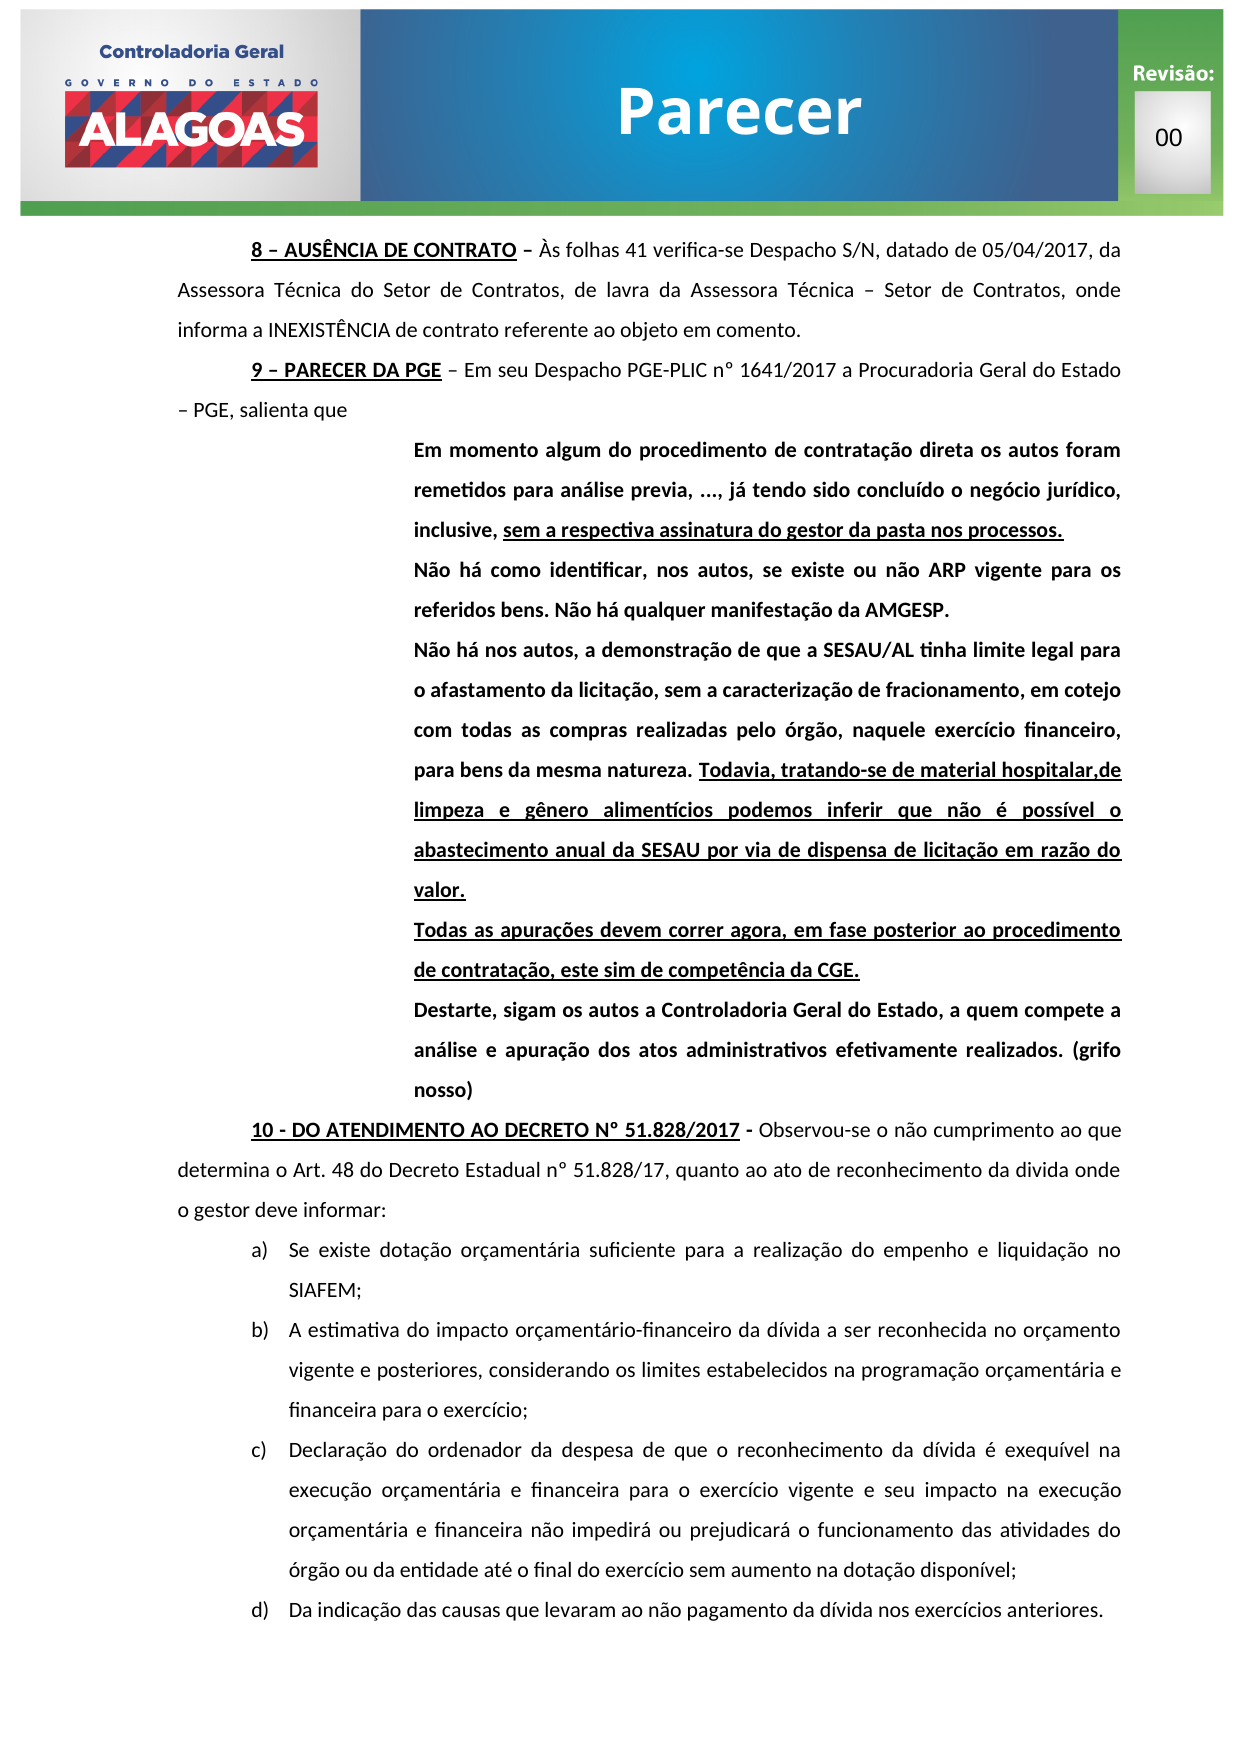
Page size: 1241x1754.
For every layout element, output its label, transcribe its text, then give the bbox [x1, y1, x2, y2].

picture [20, 9, 1224, 216]
text Em momento algum do procedimento de contratação direta os autos foram remetidos para análise previa, ..., já tendo sido concluído o negócio jurídico, inclusive, sem a respectiva assinatura do gestor da pasta nos processos. [413, 436, 1122, 543]
text Não há nos autos, a demonstração de que a SESAU/AL tinha limite legal para o afastamento da licitação, sem a caracterização de fracionamento, em cotejo com todas as compras realizadas pelo órgão, naquele exercício financeiro, para bens da mesma natureza. Todavia, tratando-se de material hospitalar,de limpeza e gênero alimentícios podemos inferir que não é possível o abastecimento anual da SESAU por via de dispensa de licitação em razão do valor. [413, 860, 1122, 903]
list Da indicação das causas que levaram ao não pagamento da dívida nos exercícios anteriores. [251, 1596, 1122, 1623]
text Todas as apurações devem correr agora, em fase posterior ao procedimento de contratação, este sim de competência da CGE. [413, 916, 1122, 939]
text 8 – AUSÊNCIA DE CONTRATO – Às folhas 41 verifica-se Despacho S/N, datado de 05/04/2017, da Assessora Técnica do Setor de Contratos, de lavra da Assessora Técnica – Setor de Contratos, onde informa a INEXISTÊNCIA de contrato referente ao objeto em comento. [177, 236, 1122, 343]
text Não há nos autos, a demonstração de que a SESAU/AL tinha limite legal para o afastamento da licitação, sem a caracterização de fracionamento, em cotejo com todas as compras realizadas pelo órgão, naquele exercício financeiro, para bens da mesma natureza. Todavia, tratando-se de material hospitalar,de limpeza e gênero alimentícios podemos inferir que não é possível o abastecimento anual da SESAU por via de dispensa de licitação em razão do valor. [413, 820, 1122, 859]
text Todas as apurações devem correr agora, em fase posterior ao procedimento de contratação, este sim de competência da CGE. [413, 940, 1122, 983]
text Destarte, sigam os autos a Controladoria Geral do Estado, a quem compete a análise e apuração dos atos administrativos efetivamente realizados. (grifo nosso) [413, 996, 1122, 1103]
list A estimativa do impacto orçamentário-financeiro da dívida a ser reconhecida no orçamento vigente e posteriores, considerando os limites estabelecidos na programação orçamentária e financeira para o exercício; [251, 1316, 1122, 1423]
text 9 – PARECER DA PGE – Em seu Despacho PGE-PLIC nº 1641/2017 a Procuradoria Geral do Estado – PGE, salienta que [177, 356, 1122, 423]
list Se existe dotação orçamentária suficiente para a realização do empenho e liquidação no SIAFEM; [251, 1236, 1122, 1303]
text Não há nos autos, a demonstração de que a SESAU/AL tinha limite legal para o afastamento da licitação, sem a caracterização de fracionamento, em cotejo com todas as compras realizadas pelo órgão, naquele exercício financeiro, para bens da mesma natureza. Todavia, tratando-se de material hospitalar,de limpeza e gênero alimentícios podemos inferir que não é possível o abastecimento anual da SESAU por via de dispensa de licitação em razão do valor. [413, 636, 1122, 819]
list Declaração do ordenador da despesa de que o reconhecimento da dívida é exequível na execução orçamentária e financeira para o exercício vigente e seu impacto na execução orçamentária e financeira não impedirá ou prejudicará o funcionamento das atividades do órgão ou da entidade até o final do exercício sem aumento na dotação disponível; [251, 1436, 1122, 1583]
text 10 - DO ATENDIMENTO AO DECRETO Nº 51.828/2017 - Observou-se o não cumprimento ao que determina o Art. 48 do Decreto Estadual nº 51.828/17, quanto ao ato de reconhecimento da divida onde o gestor deve informar: [177, 1116, 1122, 1223]
text Não há como identificar, nos autos, se existe ou não ARP vigente para os referidos bens. Não há qualquer manifestação da AMGESP. [413, 556, 1122, 623]
